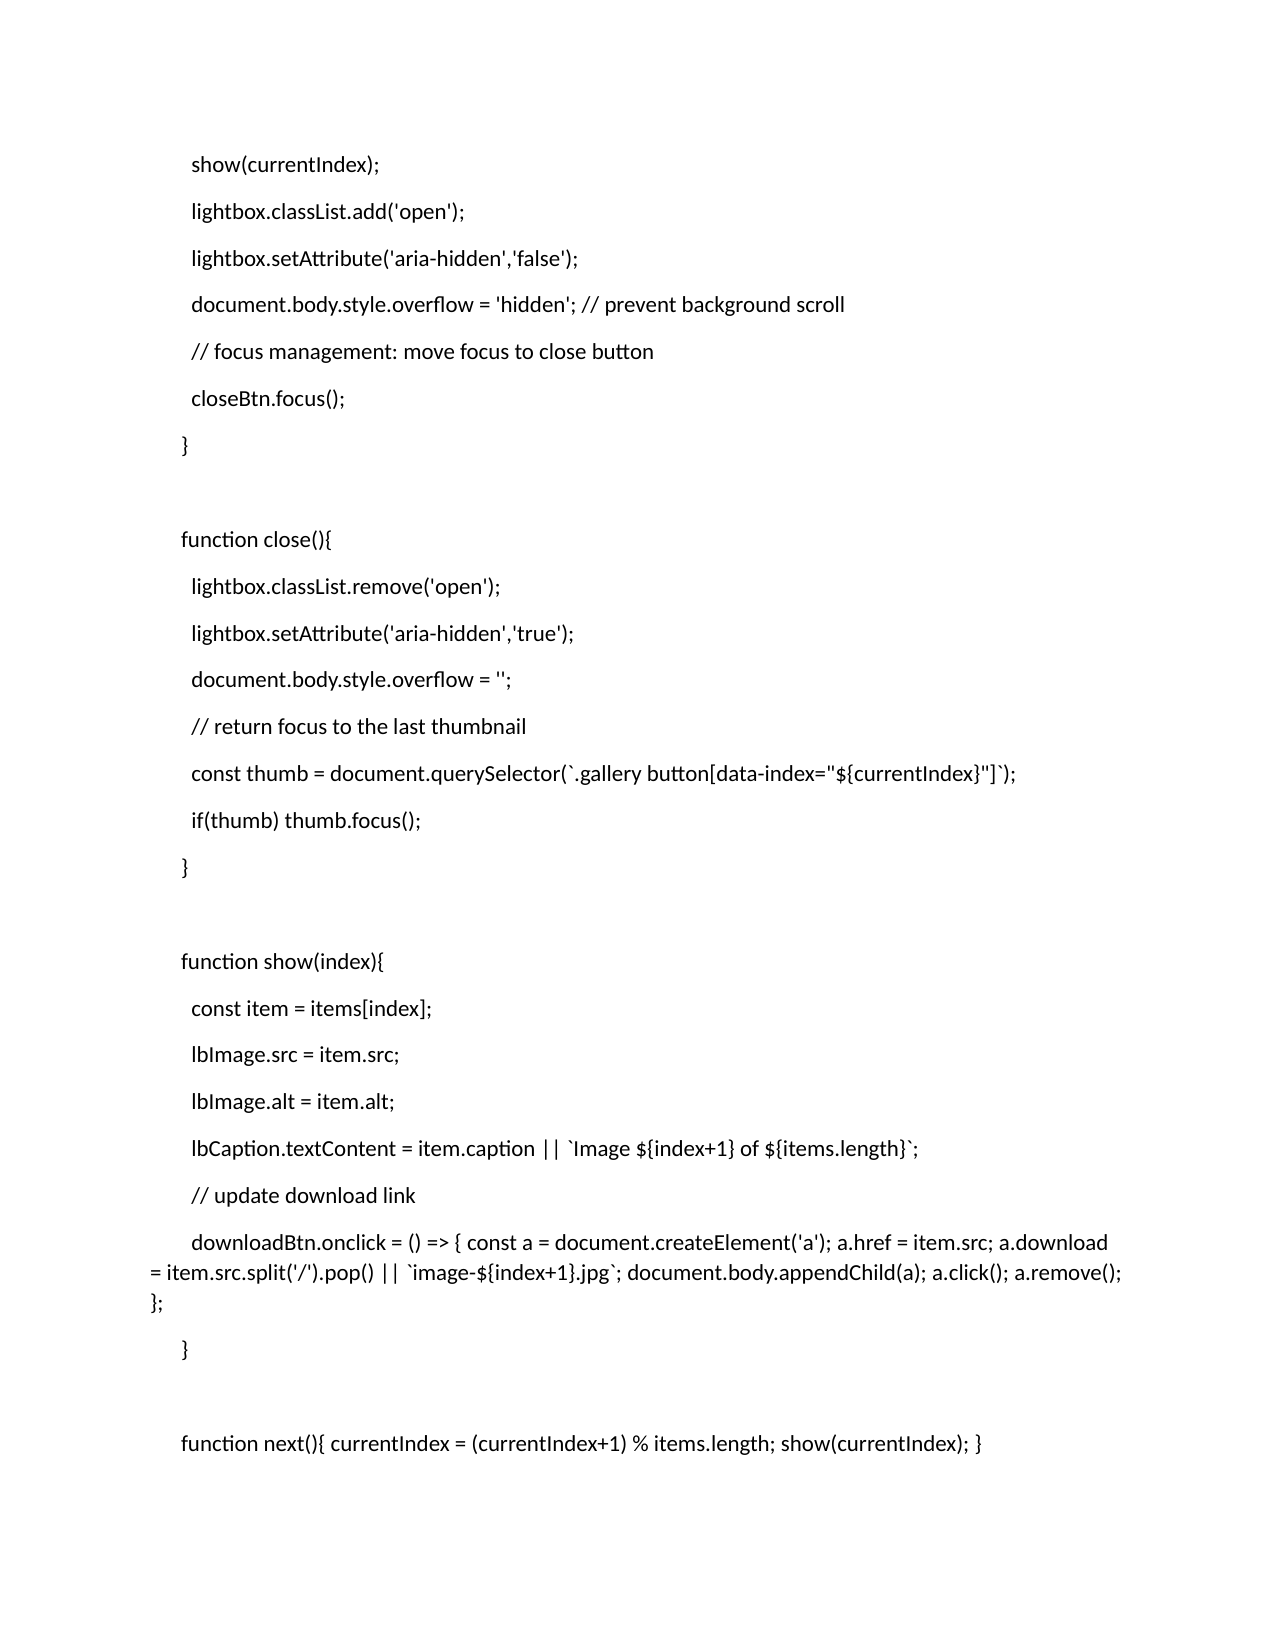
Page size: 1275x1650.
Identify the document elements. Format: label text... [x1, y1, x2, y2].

text // focus management: move focus to close button [150, 337, 1125, 366]
text function close(){ [150, 525, 1125, 553]
text show(currentIndex); [150, 150, 1125, 178]
text } [150, 1335, 1125, 1363]
text lightbox.classList.remove('open'); [150, 572, 1125, 600]
text downloadBtn.onclick = () => { const a = document.createElement('a'); a.href = item.src; a.download = item.src.split('/').pop() || `image-${index+1}.jpg`; document.body.appendChild(a); a.click(); a.remove(); }; [150, 1228, 1125, 1317]
text lightbox.classList.add('open'); [150, 197, 1125, 225]
text // return focus to the last thumbnail [150, 712, 1125, 741]
text lightbox.setAttribute('aria-hidden','false'); [150, 244, 1125, 272]
text lbImage.alt = item.alt; [150, 1087, 1125, 1116]
text function show(index){ [150, 947, 1125, 975]
text const item = items[index]; [150, 994, 1125, 1022]
text } [150, 431, 1125, 459]
text } [150, 853, 1125, 881]
text const thumb = document.querySelector(`.gallery button[data-index="${currentIndex}"]`); [150, 759, 1125, 787]
text lbImage.src = item.src; [150, 1041, 1125, 1069]
text // update download link [150, 1181, 1125, 1209]
text function next(){ currentIndex = (currentIndex+1) % items.length; show(currentIndex); } [150, 1429, 1125, 1457]
text if(thumb) thumb.focus(); [150, 806, 1125, 834]
text lightbox.setAttribute('aria-hidden','true'); [150, 619, 1125, 647]
text document.body.style.overflow = ''; [150, 666, 1125, 694]
text lbCaption.textContent = item.caption || `Image ${index+1} of ${items.length}`; [150, 1134, 1125, 1162]
text closeBtn.focus(); [150, 384, 1125, 412]
text document.body.style.overflow = 'hidden'; // prevent background scroll [150, 291, 1125, 319]
